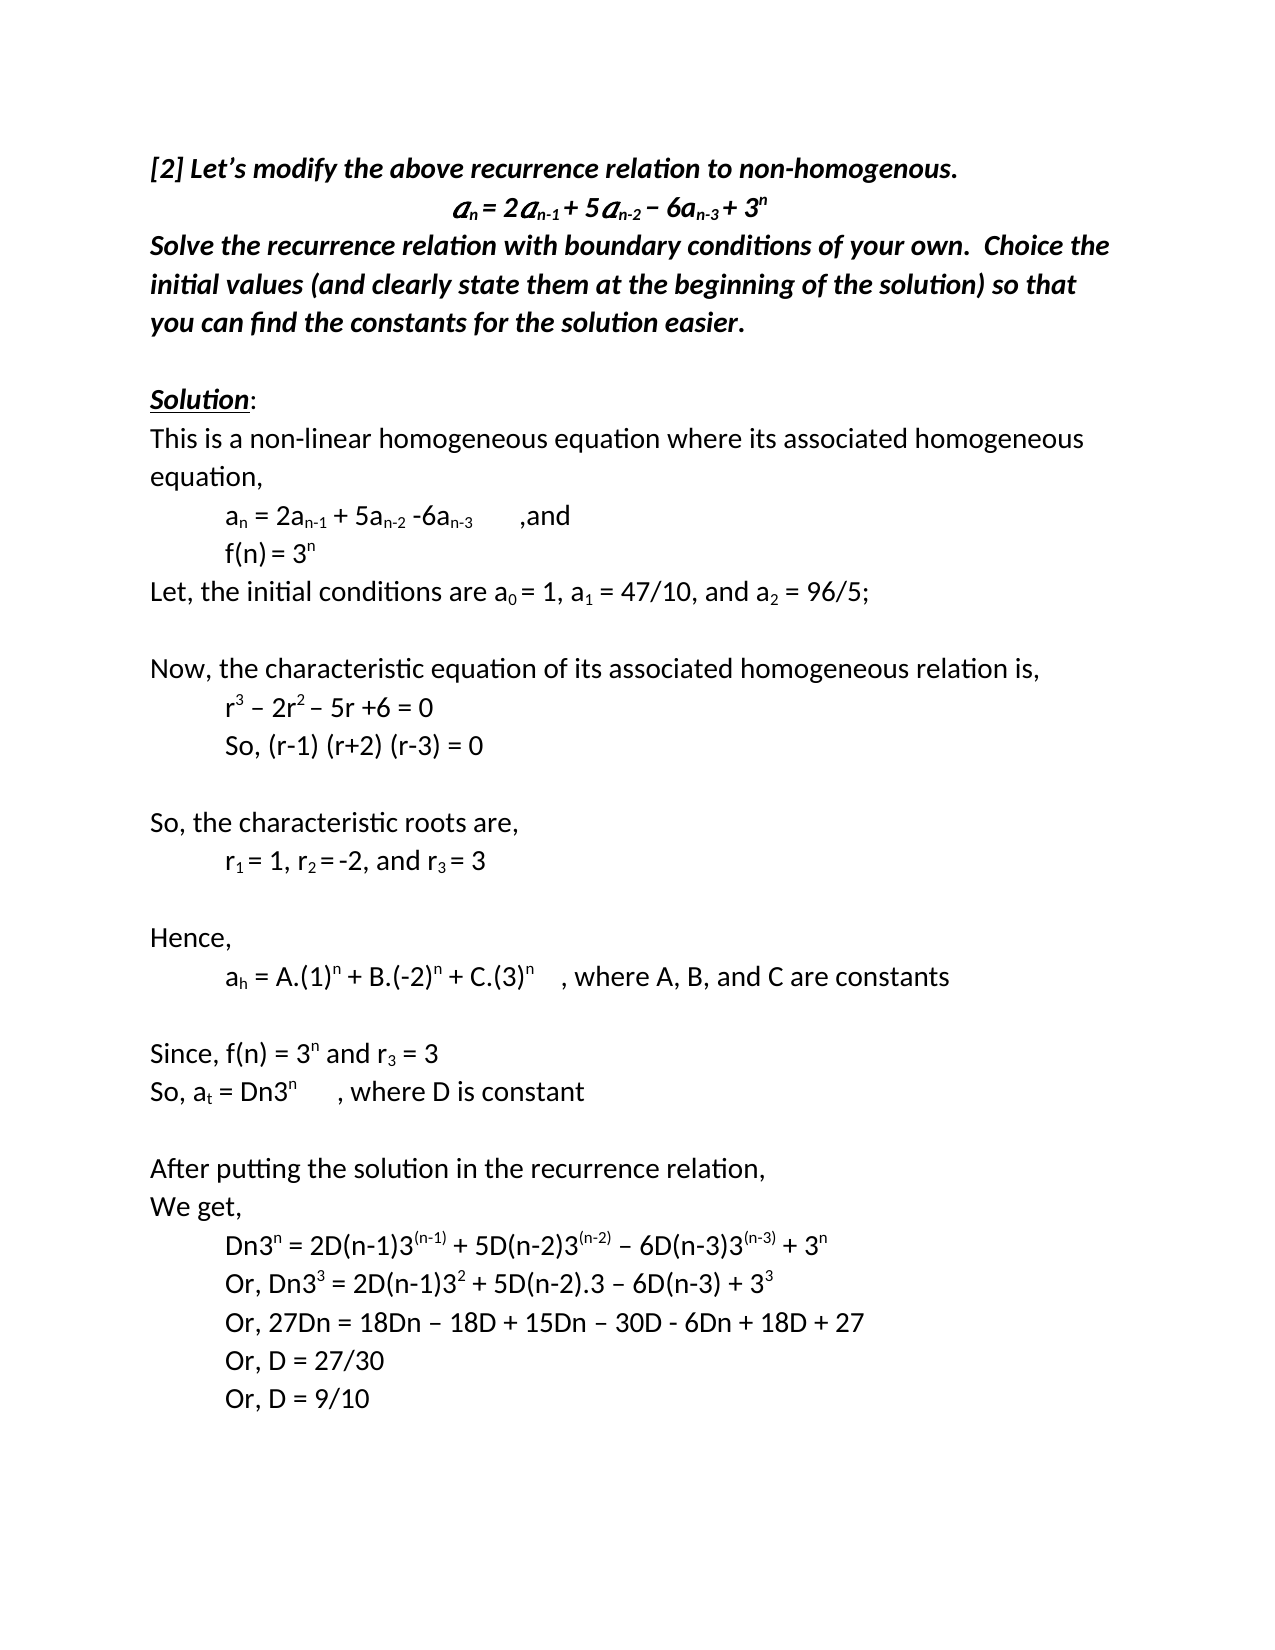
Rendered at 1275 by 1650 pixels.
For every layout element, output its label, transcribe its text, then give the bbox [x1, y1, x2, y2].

text Or, Dn33 = 2D(n-1)32 + 5D(n-2).3 – 6D(n-3) + 33 [150, 1265, 1125, 1301]
text So, the characteristic roots are, [150, 804, 1125, 840]
text Solution: [150, 381, 1125, 417]
text Now, the characteristic equation of its associated homogeneous relation is, [150, 650, 1125, 686]
text 𝑎n = 2𝑎n-1 + 5𝑎n-2 − 6an-3 + 3n [375, 188, 1125, 225]
text Or, D = 9/10 [150, 1381, 1125, 1416]
text This is a non-linear homogeneous equation where its associated homogeneous equation, [150, 420, 1125, 494]
text Solve the recurrence relation with boundary conditions of your own. Choice the initial values (and clearly state them at the beginning of the solution) so that you can find the constants for the solution easier. [150, 227, 1125, 340]
text Let, the initial conditions are a0 = 1, a1 = 47/10, and a2 = 96/5; [150, 573, 1125, 609]
text So, at = Dn3n , where D is constant [150, 1073, 1125, 1109]
text We get, [150, 1188, 1125, 1224]
text Dn3n = 2D(n-1)3(n-1) + 5D(n-2)3(n-2) – 6D(n-3)3(n-3) + 3n [150, 1227, 1125, 1262]
text an = 2an-1 + 5an-2 -6an-3 ,and [150, 497, 1125, 532]
text r1 = 1, r2 = -2, and r3 = 3 [150, 842, 1125, 878]
text r3 – 2r2 – 5r +6 = 0 [150, 689, 1125, 724]
text [2] Let’s modify the above recurrence relation to non-homogenous. [150, 150, 1125, 186]
text Since, f(n) = 3n and r3 = 3 [150, 1035, 1125, 1070]
text Hence, [150, 919, 1125, 955]
text Or, D = 27/30 [150, 1342, 1125, 1378]
text ah = A.(1)n + B.(-2)n + C.(3)n , where A, B, and C are constants [150, 958, 1125, 993]
text Or, 27Dn = 18Dn – 18D + 15Dn – 30D - 6Dn + 18D + 27 [150, 1304, 1125, 1339]
text After putting the solution in the recurrence relation, [150, 1150, 1125, 1186]
text f(n) = 3n [150, 535, 1125, 571]
text So, (r-1) (r+2) (r-3) = 0 [150, 727, 1125, 763]
